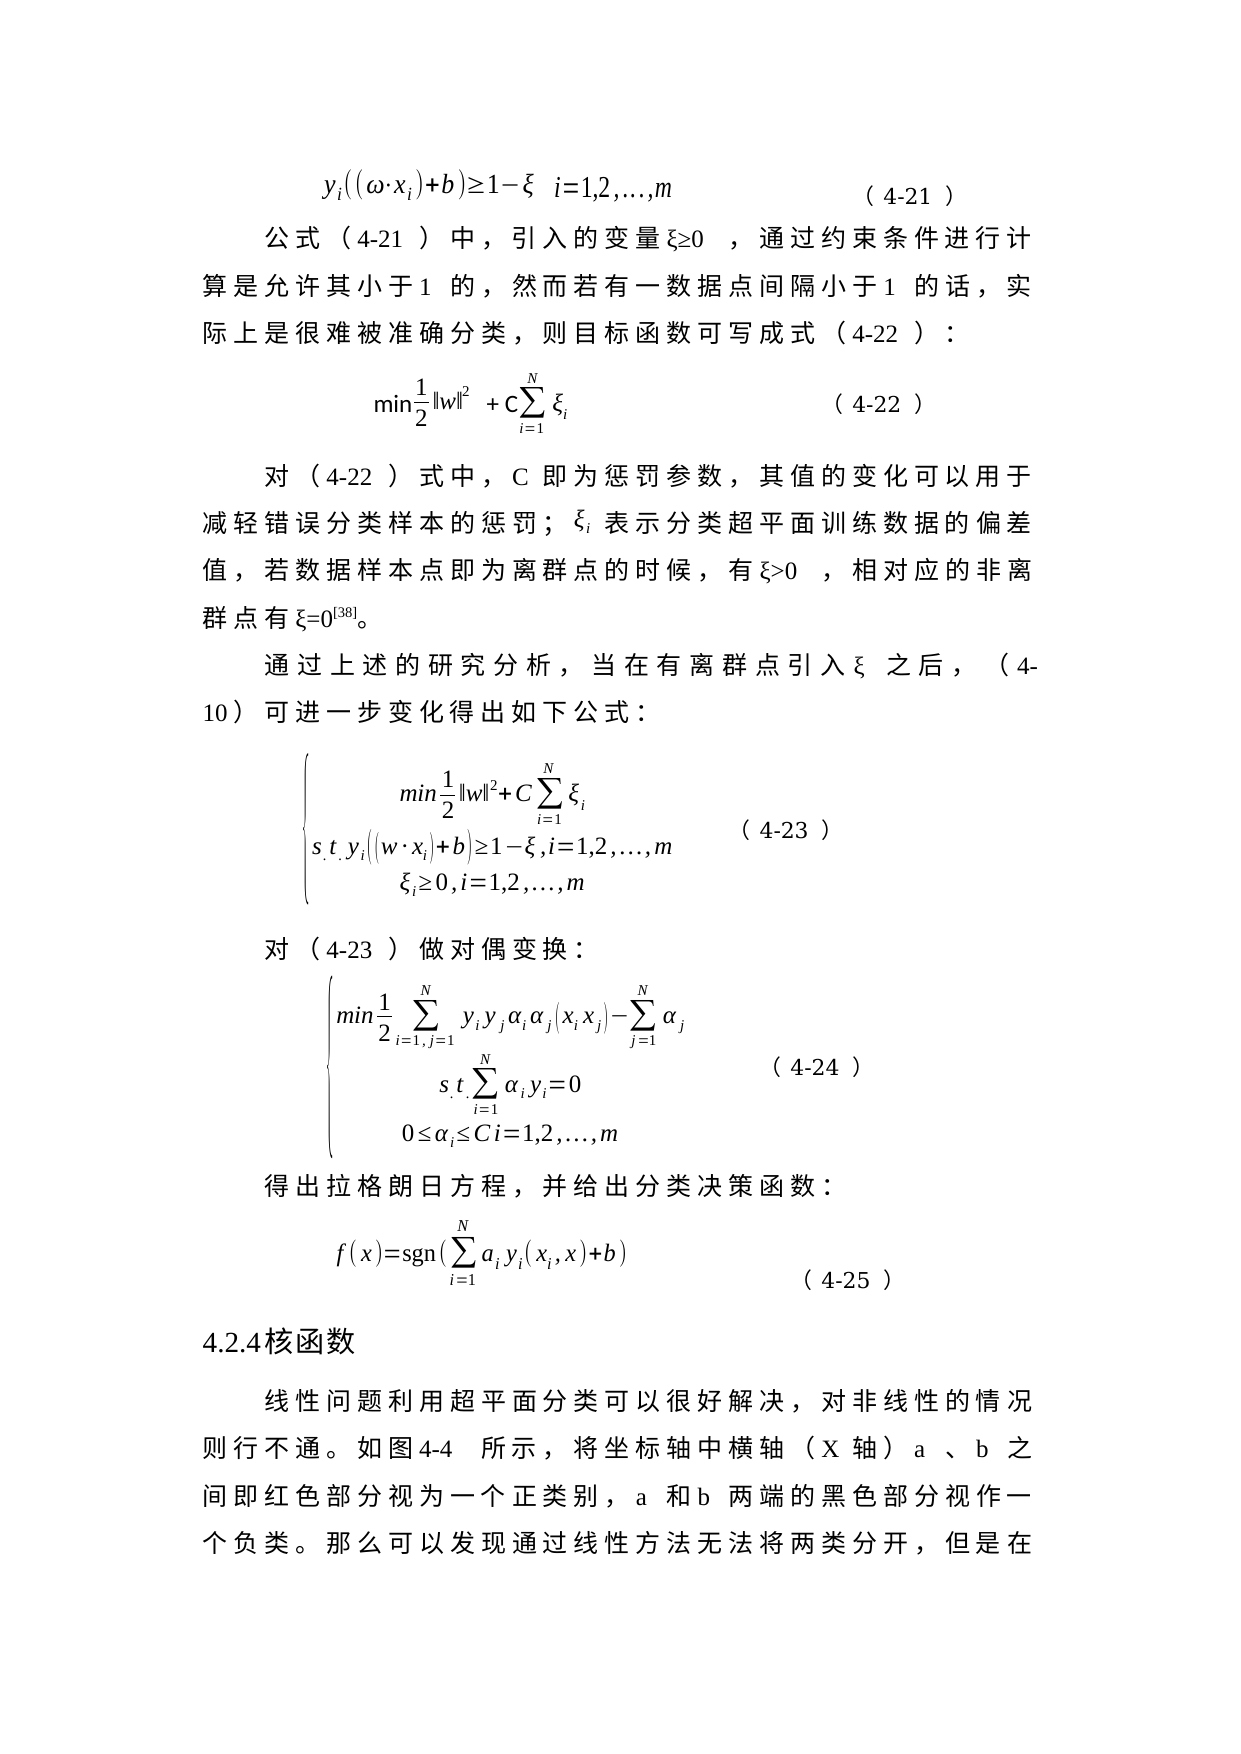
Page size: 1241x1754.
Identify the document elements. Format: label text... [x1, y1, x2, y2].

text （4-21） [202, 166, 1038, 213]
text （4-23） [202, 735, 1038, 924]
text min + C （4-22） [202, 356, 1038, 450]
text 通过上述的研究分析，当在有离群点引入ξ之后，（4-10）可进一步变化得出如下公式： [202, 640, 1038, 735]
text 公式（4-21）中，引入的变量ξ≥0，通过约束条件进行计算是允许其小于1的，然而若有一数据点间隔小于1的话，实际上是很难被准确分类，则目标函数可写成式（4-22）： [202, 213, 1038, 356]
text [202, 1376, 1038, 1566]
subtitle 4.2.4核函数 [202, 1316, 1038, 1363]
text 对（4-22）式中，C即为惩罚参数，其值的变化可以用于减轻错误分类样本的惩罚；表示分类超平面训练数据的偏差值，若数据样本点即为离群点的时候，有ξ>0，相对应的非离群点有ξ=0[38]。 [202, 450, 1038, 640]
text 对（4-23）做对偶变换： [202, 924, 1038, 972]
text （4-25） [202, 1209, 1038, 1303]
text 得出拉格朗日方程，并给出分类决策函数： [202, 1161, 1038, 1209]
text （4-24） [202, 972, 1038, 1161]
